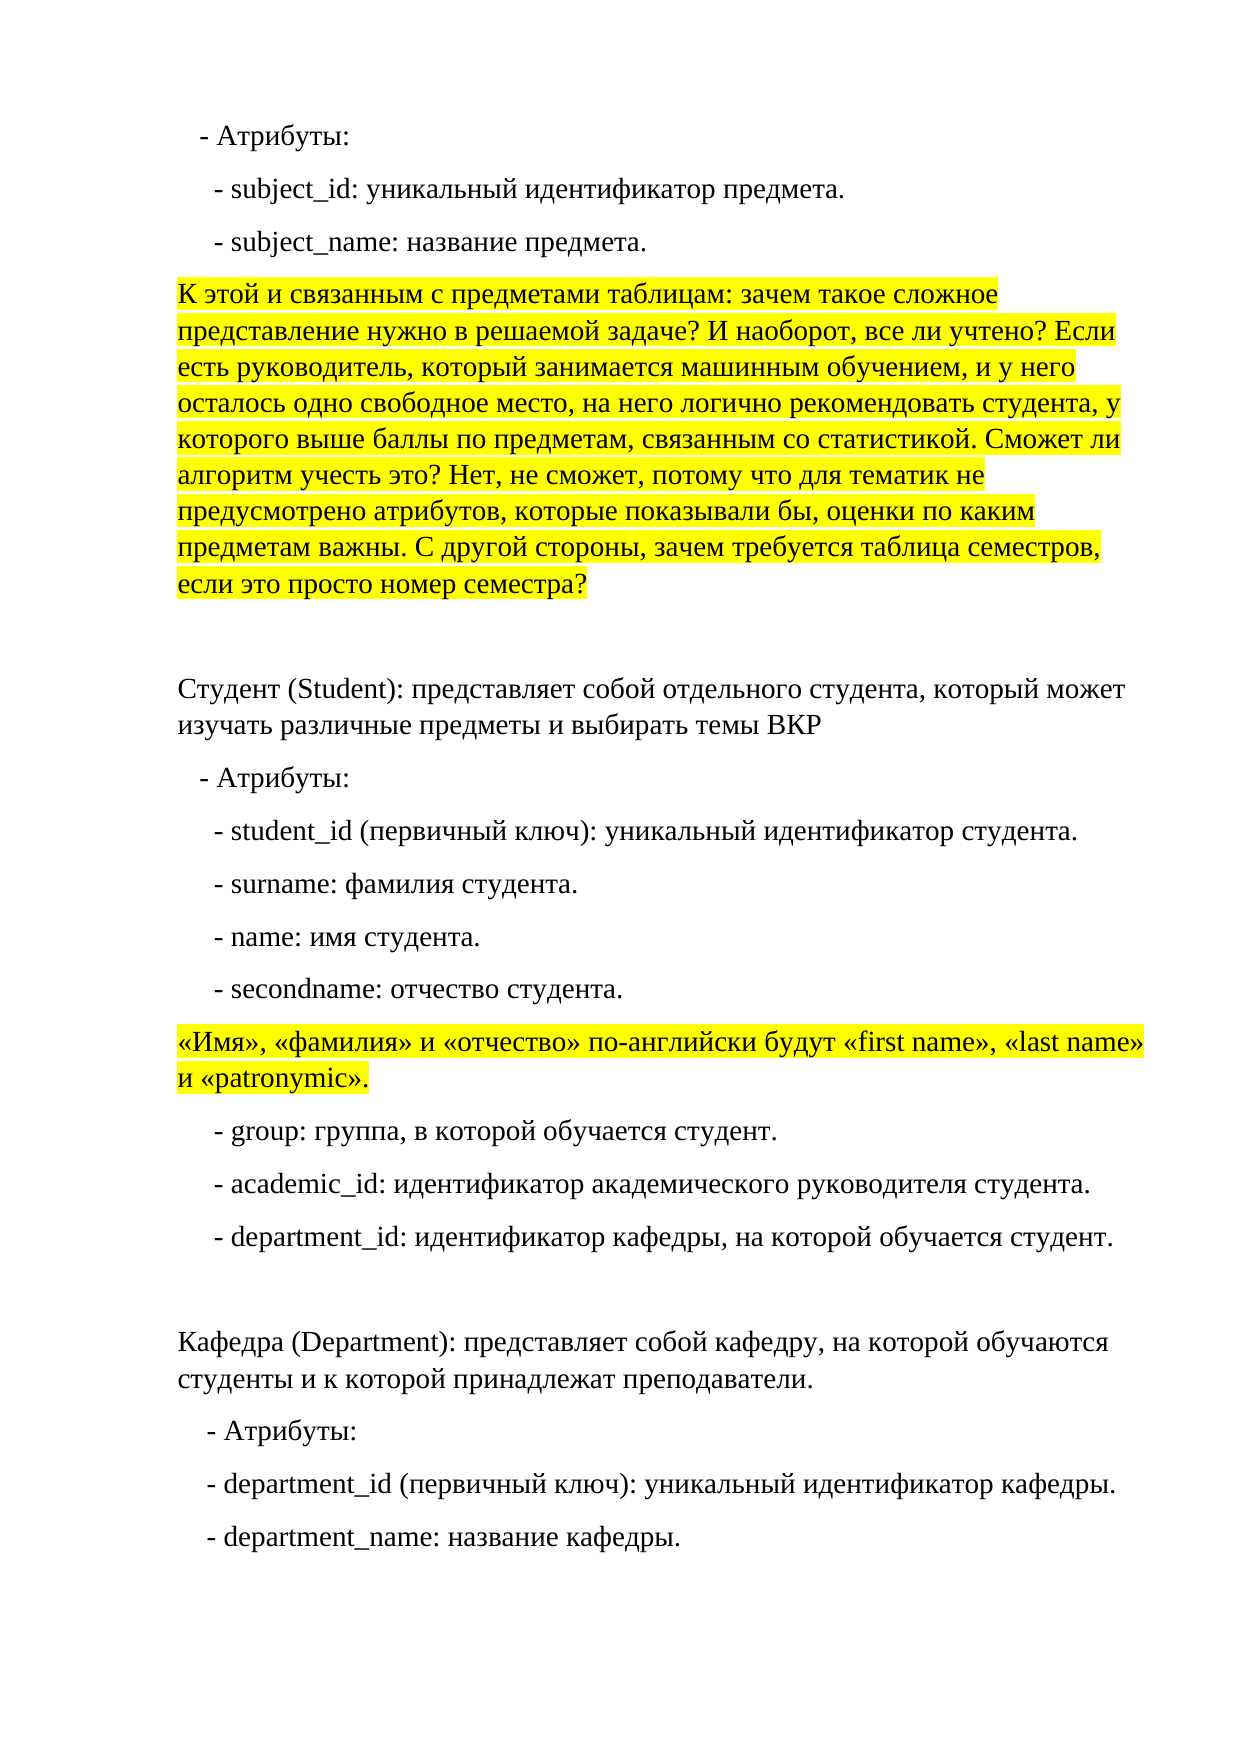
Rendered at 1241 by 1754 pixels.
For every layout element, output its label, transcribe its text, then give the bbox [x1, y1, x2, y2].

text - Атрибуты: [177, 760, 1152, 794]
text - department_id: идентификатор кафедры, на которой обучается студент. [177, 1219, 1152, 1252]
text Студент (Student): представляет собой отдельного студента, который может изучать различные предметы и выбирать темы ВКР [177, 671, 1152, 741]
text - academic_id: идентификатор академического руководителя студента. [177, 1166, 1152, 1200]
text - secondname: отчество студента. [177, 972, 1152, 1005]
text Кафедра (Department): представляет собой кафедру, на которой обучаются студенты и к которой принадлежат преподаватели. [177, 1324, 1152, 1394]
text - subject_id: уникальный идентификатор предмета. [177, 171, 1152, 204]
text - name: имя студента. [177, 919, 1152, 952]
text - Атрибуты: [177, 1413, 1152, 1447]
text - Атрибуты: [177, 118, 1152, 152]
text - student_id (первичный ключ): уникальный идентификатор студента. [177, 813, 1152, 847]
text - department_name: название кафедры. [177, 1519, 1152, 1553]
text К этой и связанным с предметами таблицам: зачем такое сложное представление нужно в решаемой задаче? И наоборот, все ли учтено? Если есть руководитель, который занимается машинным обучением, и у него осталось одно свободное место, на него логично рекомендовать студента, у которого выше баллы по предметам, связанным со статистикой. Сможет ли алгоритм учесть это? Нет, не сможет, потому что для тематик не предусмотрено атрибутов, которые показывали бы, оценки по каким предметам важны. С другой стороны, зачем требуется таблица семестров, если это просто номер семестра? [177, 277, 1152, 599]
text - department_id (первичный ключ): уникальный идентификатор кафедры. [177, 1466, 1152, 1500]
text - surname: фамилия студента. [177, 866, 1152, 899]
text - subject_name: название предмета. [177, 224, 1152, 257]
text - group: группа, в которой обучается студент. [177, 1113, 1152, 1147]
text «Имя», «фамилия» и «отчество» по-английски будут «first name», «last name» и «patronymic». [177, 1024, 1152, 1094]
